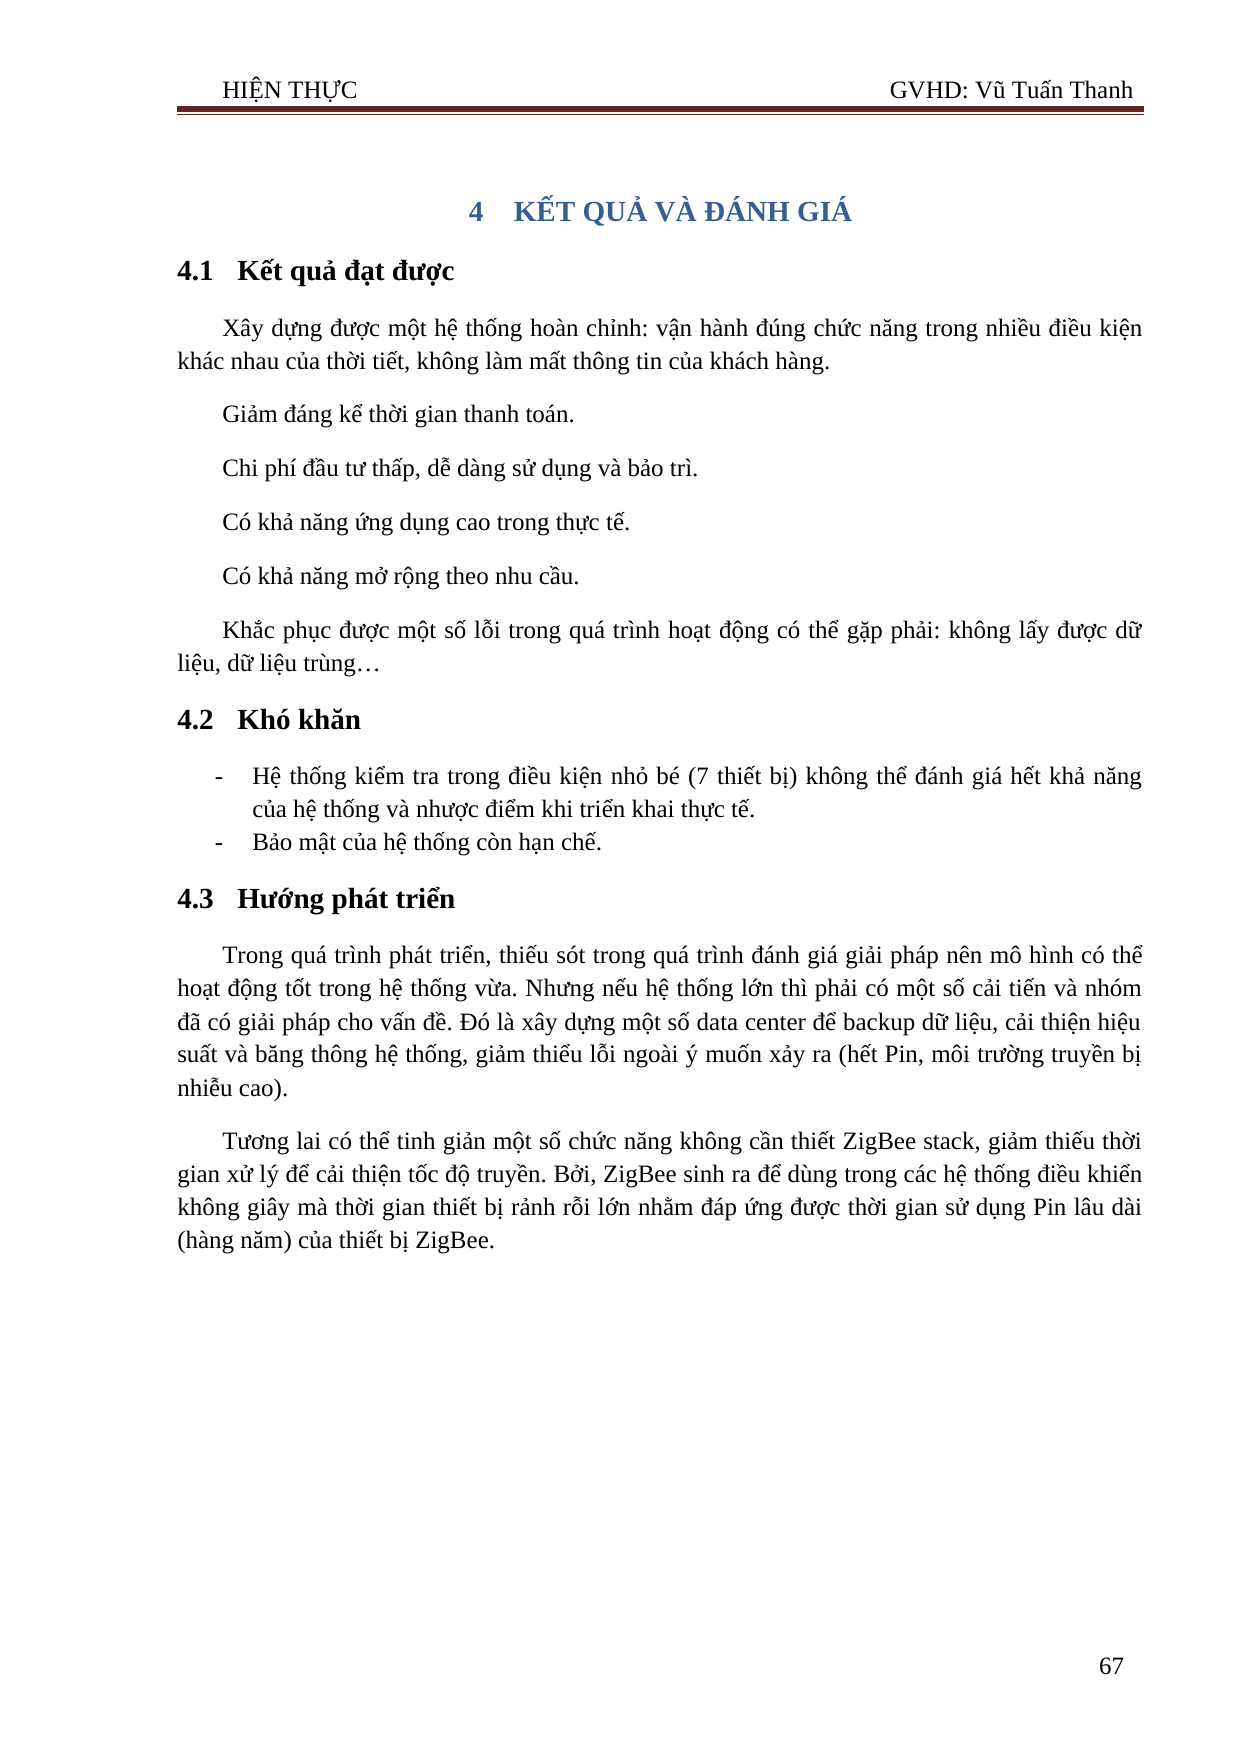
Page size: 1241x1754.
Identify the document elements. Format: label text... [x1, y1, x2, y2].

list Hệ thống kiểm tra trong điều kiện nhỏ bé (7 thiết bị) không thể đánh giá hết khả năng của hệ thống và nhược điểm khi triển khai thực tế. [214, 761, 1144, 823]
subtitle Kết quả đạt được [177, 253, 1144, 287]
text Giảm đáng kể thời gian thanh toán. [177, 399, 1144, 428]
text Xây dựng được một hệ thống hoàn chỉnh: vận hành đúng chức năng trong nhiều điều kiện khác nhau của thời tiết, không làm mất thông tin của khách hàng. [177, 313, 1144, 374]
list Bảo mật của hệ thống còn hạn chế. [214, 827, 1144, 856]
subtitle Hướng phát triển [177, 881, 1144, 915]
text Có khả năng ứng dụng cao trong thực tế. [177, 507, 1144, 536]
text Khắc phục được một số lỗi trong quá trình hoạt động có thể gặp phải: không lấy được dữ liệu, dữ liệu trùng… [177, 615, 1144, 677]
subtitle Khó khăn [177, 702, 1144, 735]
subtitle KẾT QUẢ VÀ ĐÁNH GIÁ [177, 194, 1144, 227]
text Chi phí đầu tư thấp, dễ dàng sử dụng và bảo trì. [177, 453, 1144, 482]
text Trong quá trình phát triển, thiếu sót trong quá trình đánh giá giải pháp nên mô hình có thể hoạt động tốt trong hệ thống vừa. Nhưng nếu hệ thống lớn thì phải có một số cải tiến và nhóm đã có giải pháp cho vấn đề. Đó là xây dựng một số data center để backup dữ liệu, cải thiện hiệu suất và băng thông hệ thống, giảm thiểu lỗi ngoài ý muốn xảy ra (hết Pin, môi trường truyền bị nhiễu cao). [177, 941, 1144, 1101]
text Có khả năng mở rộng theo nhu cầu. [177, 561, 1144, 590]
